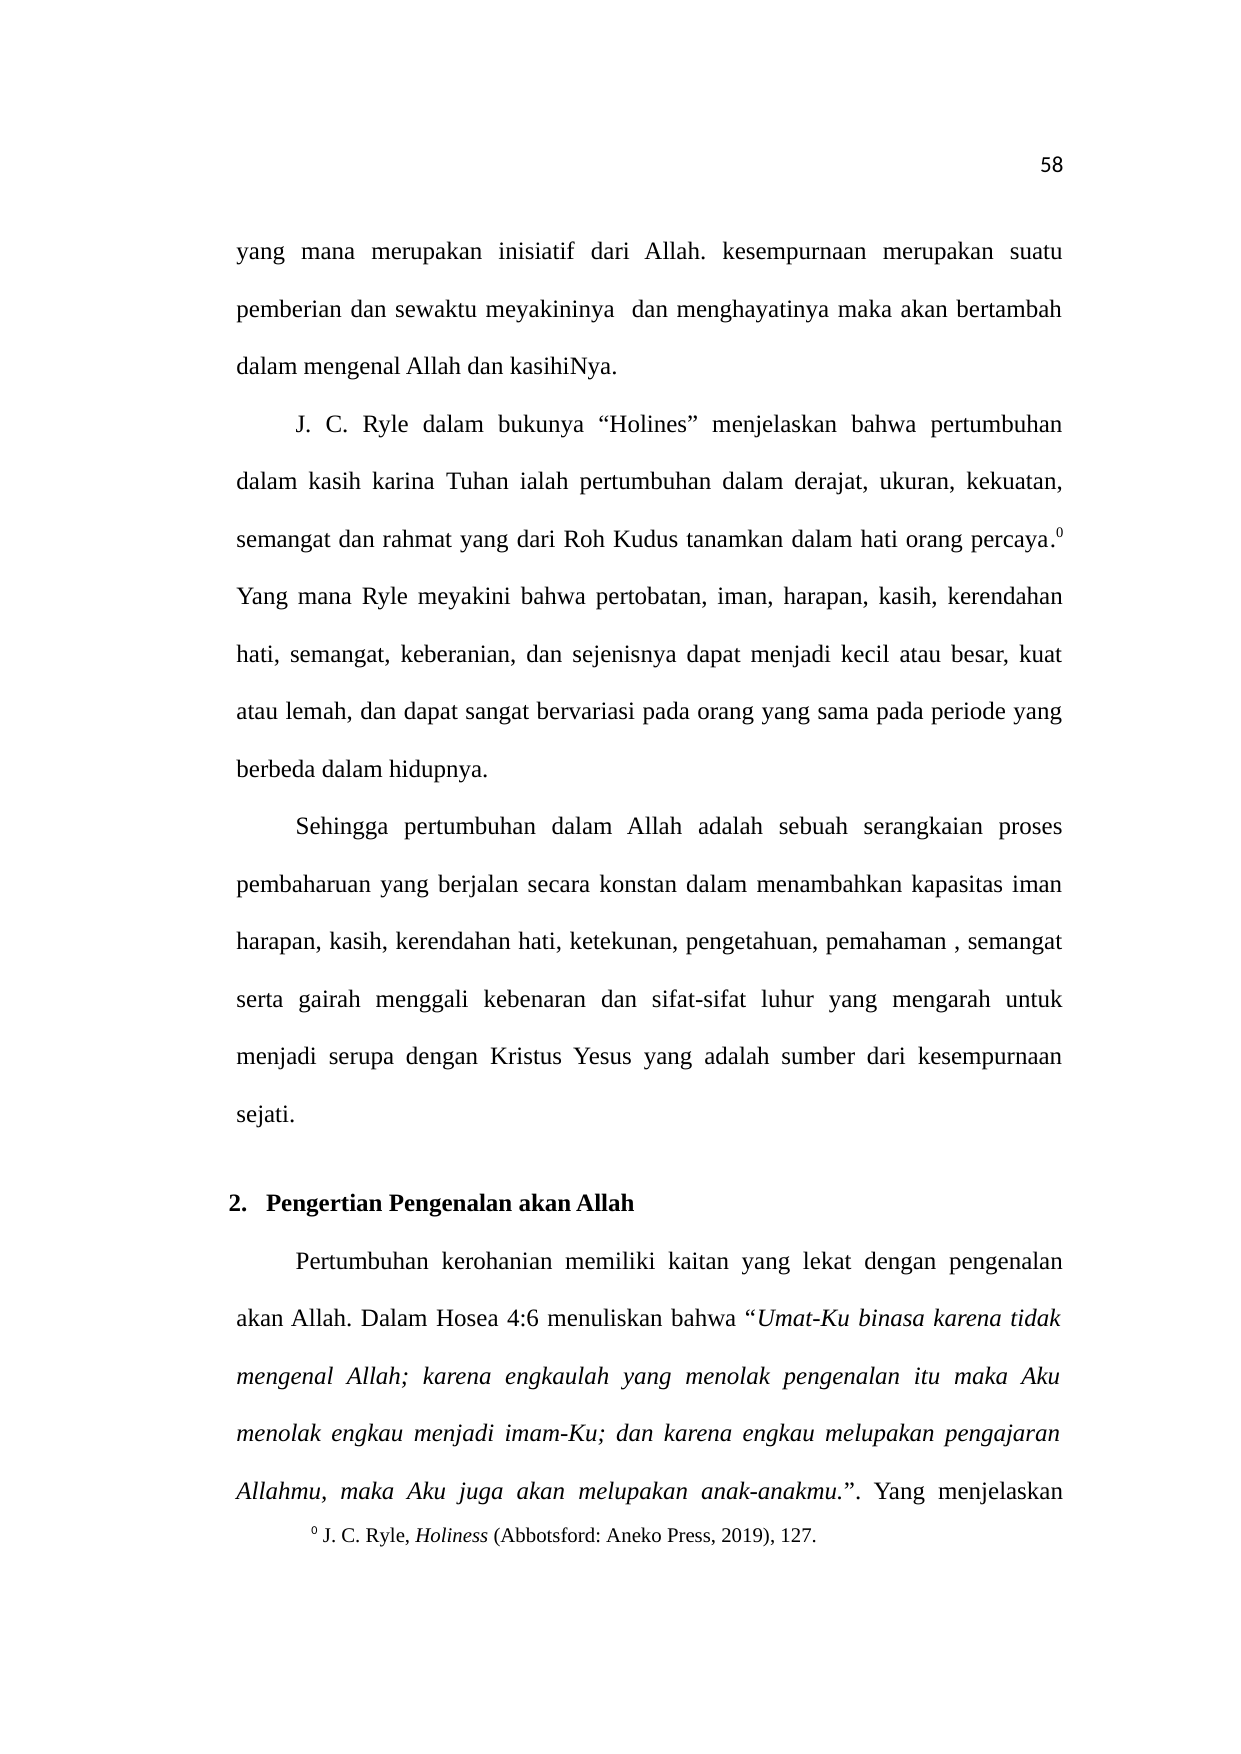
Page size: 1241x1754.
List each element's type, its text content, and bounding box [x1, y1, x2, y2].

text Sehingga pertumbuhan dalam Allah adalah sebuah serangkaian proses pembaharuan yang berjalan secara konstan dalam menambahkan kapasitas iman harapan, kasih, kerendahan hati, ketekunan, pengetahuan, pemahaman , semangat serta gairah menggali kebenaran dan sifat-sifat luhur yang mengarah untuk menjadi serupa dengan Kristus Yesus yang adalah sumber dari kesempurnaan sejati. [236, 811, 1063, 1127]
subtitle Pengertian Pengenalan akan Allah [228, 1188, 1063, 1217]
text J. C. Ryle dalam bukunya “Holines” menjelaskan bahwa pertumbuhan dalam kasih karina Tuhan ialah pertumbuhan dalam derajat, ukuran, kekuatan, semangat dan rahmat yang dari Roh Kudus tanamkan dalam hati orang percaya. Yang mana Ryle meyakini bahwa pertobatan, iman, harapan, kasih, kerendahan hati, semangat, keberanian, dan sejenisnya dapat menjadi kecil atau besar, kuat atau lemah, dan dapat sangat bervariasi pada orang yang sama pada periode yang berbeda dalam hidupnya. [236, 409, 1063, 782]
